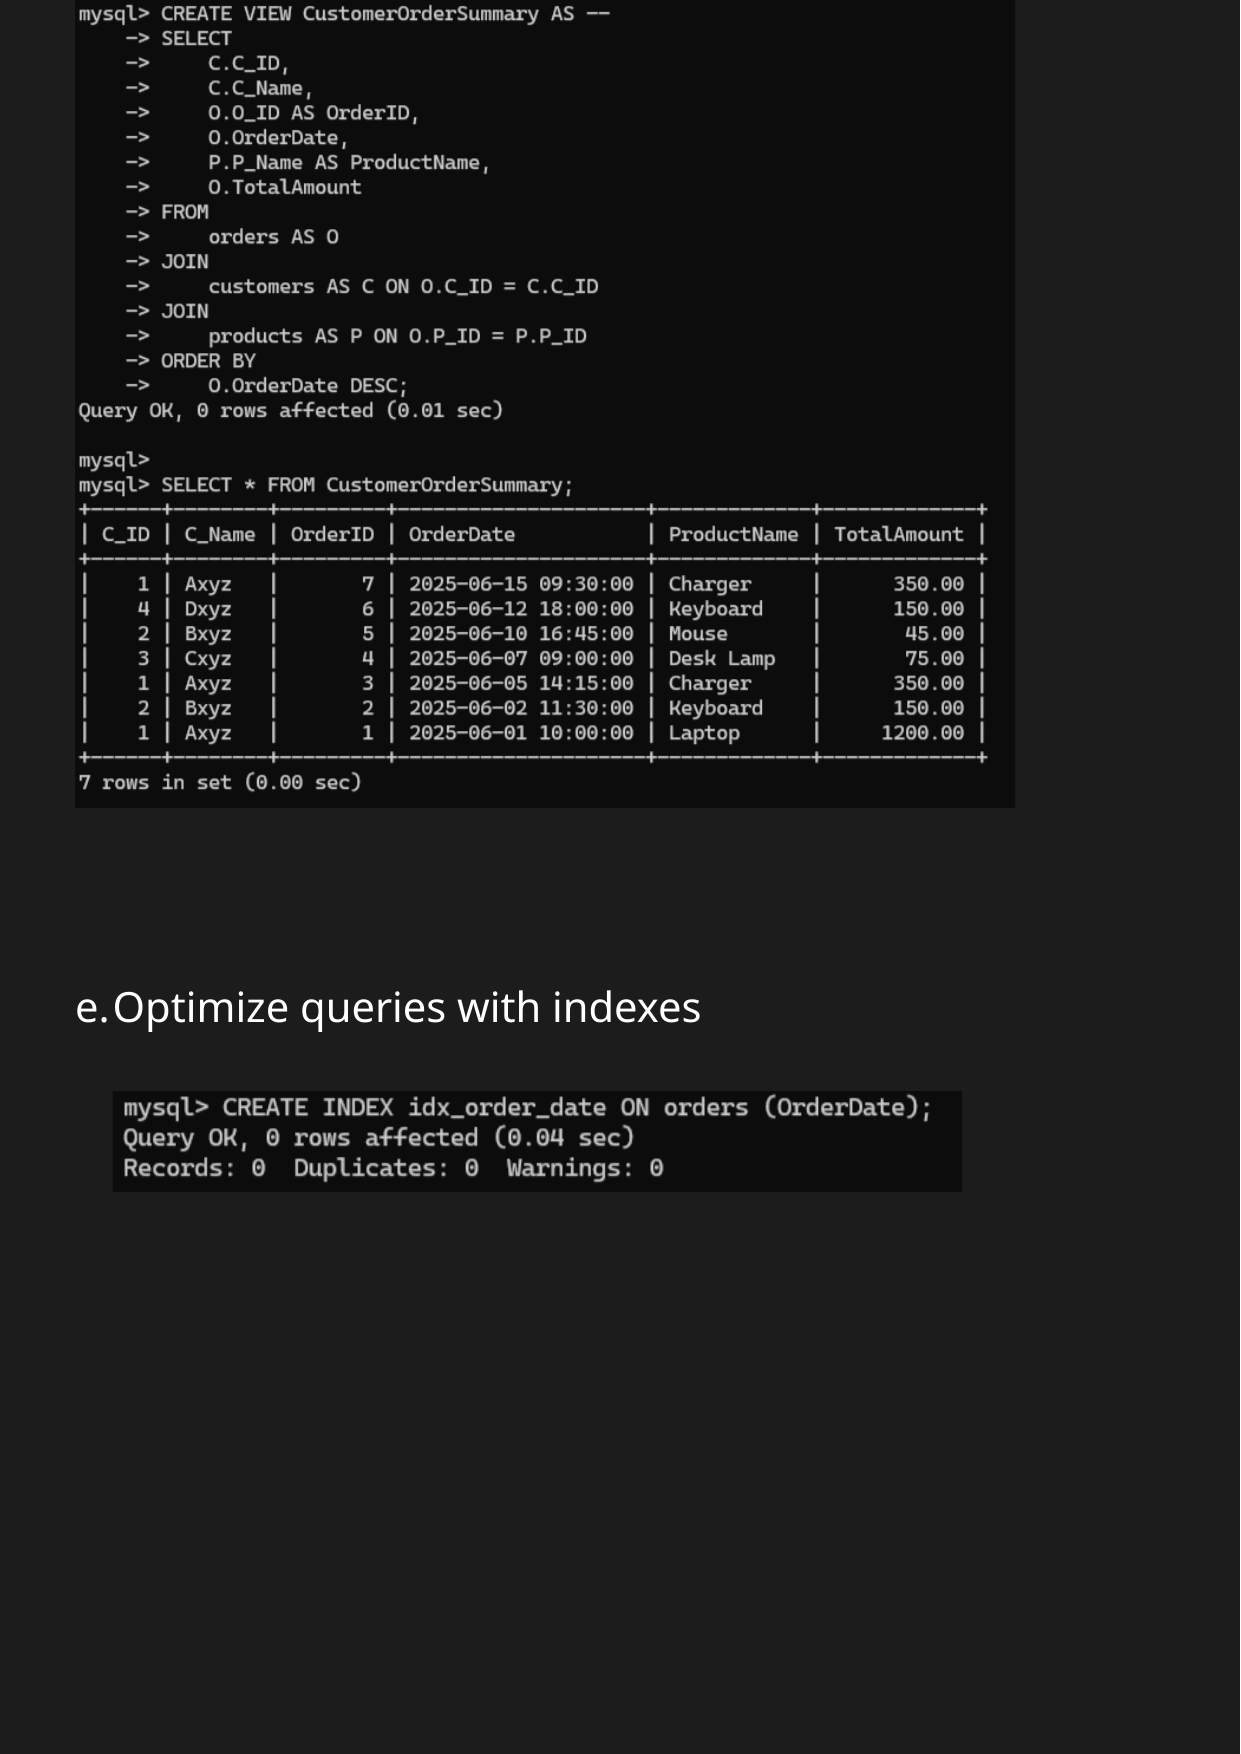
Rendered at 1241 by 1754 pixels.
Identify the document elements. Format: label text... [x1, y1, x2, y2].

picture [75, 0, 1016, 808]
picture [112, 1091, 962, 1192]
list Optimize queries with indexes [75, 978, 1165, 1035]
